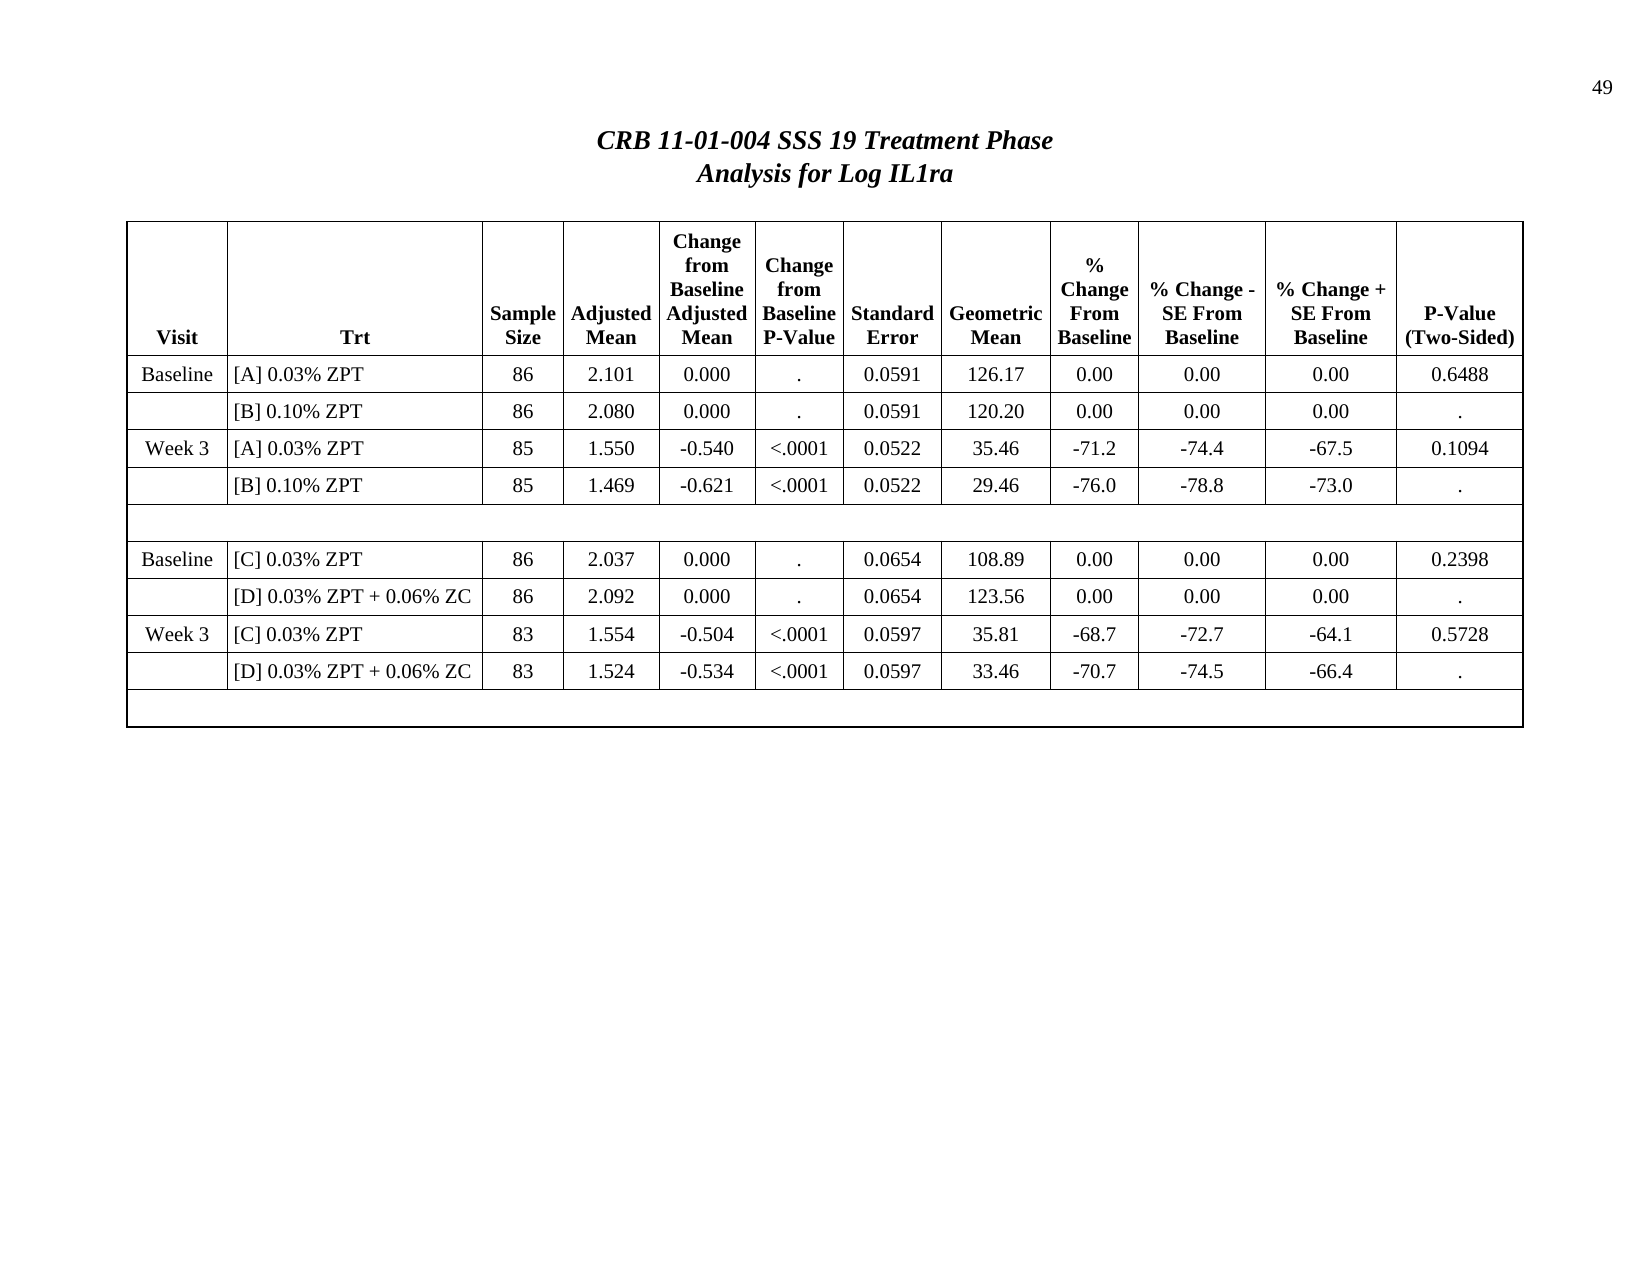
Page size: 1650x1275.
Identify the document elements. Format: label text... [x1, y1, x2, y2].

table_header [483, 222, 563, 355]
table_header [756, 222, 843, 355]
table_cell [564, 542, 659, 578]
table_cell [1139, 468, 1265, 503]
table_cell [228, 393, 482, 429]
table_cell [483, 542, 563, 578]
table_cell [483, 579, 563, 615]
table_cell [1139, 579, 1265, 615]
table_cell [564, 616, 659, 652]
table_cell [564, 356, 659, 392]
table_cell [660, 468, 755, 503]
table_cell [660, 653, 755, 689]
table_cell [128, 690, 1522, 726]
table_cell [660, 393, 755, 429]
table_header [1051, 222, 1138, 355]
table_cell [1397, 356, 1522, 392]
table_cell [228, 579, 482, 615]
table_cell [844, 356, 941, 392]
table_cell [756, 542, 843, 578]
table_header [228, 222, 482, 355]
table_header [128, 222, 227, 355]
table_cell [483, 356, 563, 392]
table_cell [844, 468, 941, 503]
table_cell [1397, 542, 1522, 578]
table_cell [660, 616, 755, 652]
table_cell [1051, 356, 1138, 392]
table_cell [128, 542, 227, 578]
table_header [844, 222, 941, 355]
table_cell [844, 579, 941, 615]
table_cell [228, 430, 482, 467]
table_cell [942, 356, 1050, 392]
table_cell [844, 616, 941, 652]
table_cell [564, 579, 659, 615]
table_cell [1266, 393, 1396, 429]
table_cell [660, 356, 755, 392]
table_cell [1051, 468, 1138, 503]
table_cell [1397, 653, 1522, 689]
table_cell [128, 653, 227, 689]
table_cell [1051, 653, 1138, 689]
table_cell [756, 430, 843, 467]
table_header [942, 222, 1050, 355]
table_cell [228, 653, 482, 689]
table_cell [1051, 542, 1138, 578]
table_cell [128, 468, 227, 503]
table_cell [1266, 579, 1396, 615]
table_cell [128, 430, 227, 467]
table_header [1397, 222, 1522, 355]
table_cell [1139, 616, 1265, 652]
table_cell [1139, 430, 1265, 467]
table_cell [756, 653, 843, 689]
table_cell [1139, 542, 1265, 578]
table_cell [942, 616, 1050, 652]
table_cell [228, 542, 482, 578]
text CRB 11-01-004 SSS 19 Treatment Phase [37, 124, 1612, 155]
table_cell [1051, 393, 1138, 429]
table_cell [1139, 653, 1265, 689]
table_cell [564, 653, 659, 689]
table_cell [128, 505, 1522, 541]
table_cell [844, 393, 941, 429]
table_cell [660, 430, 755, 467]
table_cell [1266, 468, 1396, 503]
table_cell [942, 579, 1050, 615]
text Analysis for Log IL1ra [37, 157, 1612, 188]
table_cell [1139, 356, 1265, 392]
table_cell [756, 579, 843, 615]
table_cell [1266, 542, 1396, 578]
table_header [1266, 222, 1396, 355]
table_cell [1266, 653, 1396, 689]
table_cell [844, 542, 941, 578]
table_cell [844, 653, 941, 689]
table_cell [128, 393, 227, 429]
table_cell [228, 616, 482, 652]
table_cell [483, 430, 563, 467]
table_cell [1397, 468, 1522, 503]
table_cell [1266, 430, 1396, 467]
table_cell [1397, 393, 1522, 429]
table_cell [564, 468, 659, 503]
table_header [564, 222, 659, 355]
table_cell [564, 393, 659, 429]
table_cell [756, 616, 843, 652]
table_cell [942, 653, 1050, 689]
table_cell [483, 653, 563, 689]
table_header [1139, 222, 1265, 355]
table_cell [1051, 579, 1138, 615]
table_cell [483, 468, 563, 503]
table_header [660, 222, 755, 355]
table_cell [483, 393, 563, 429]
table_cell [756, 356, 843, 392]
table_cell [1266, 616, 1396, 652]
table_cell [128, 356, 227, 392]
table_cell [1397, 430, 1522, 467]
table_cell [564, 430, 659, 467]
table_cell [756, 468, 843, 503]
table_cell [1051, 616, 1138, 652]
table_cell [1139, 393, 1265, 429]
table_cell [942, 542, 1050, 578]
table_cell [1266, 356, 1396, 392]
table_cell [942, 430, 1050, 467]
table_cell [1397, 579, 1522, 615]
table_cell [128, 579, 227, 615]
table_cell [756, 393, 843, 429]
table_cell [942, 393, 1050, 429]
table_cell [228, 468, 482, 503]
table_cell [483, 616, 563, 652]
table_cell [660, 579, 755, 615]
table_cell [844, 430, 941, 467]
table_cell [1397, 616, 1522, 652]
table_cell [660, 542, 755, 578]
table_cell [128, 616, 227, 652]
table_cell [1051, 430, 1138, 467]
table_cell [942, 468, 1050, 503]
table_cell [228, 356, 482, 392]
